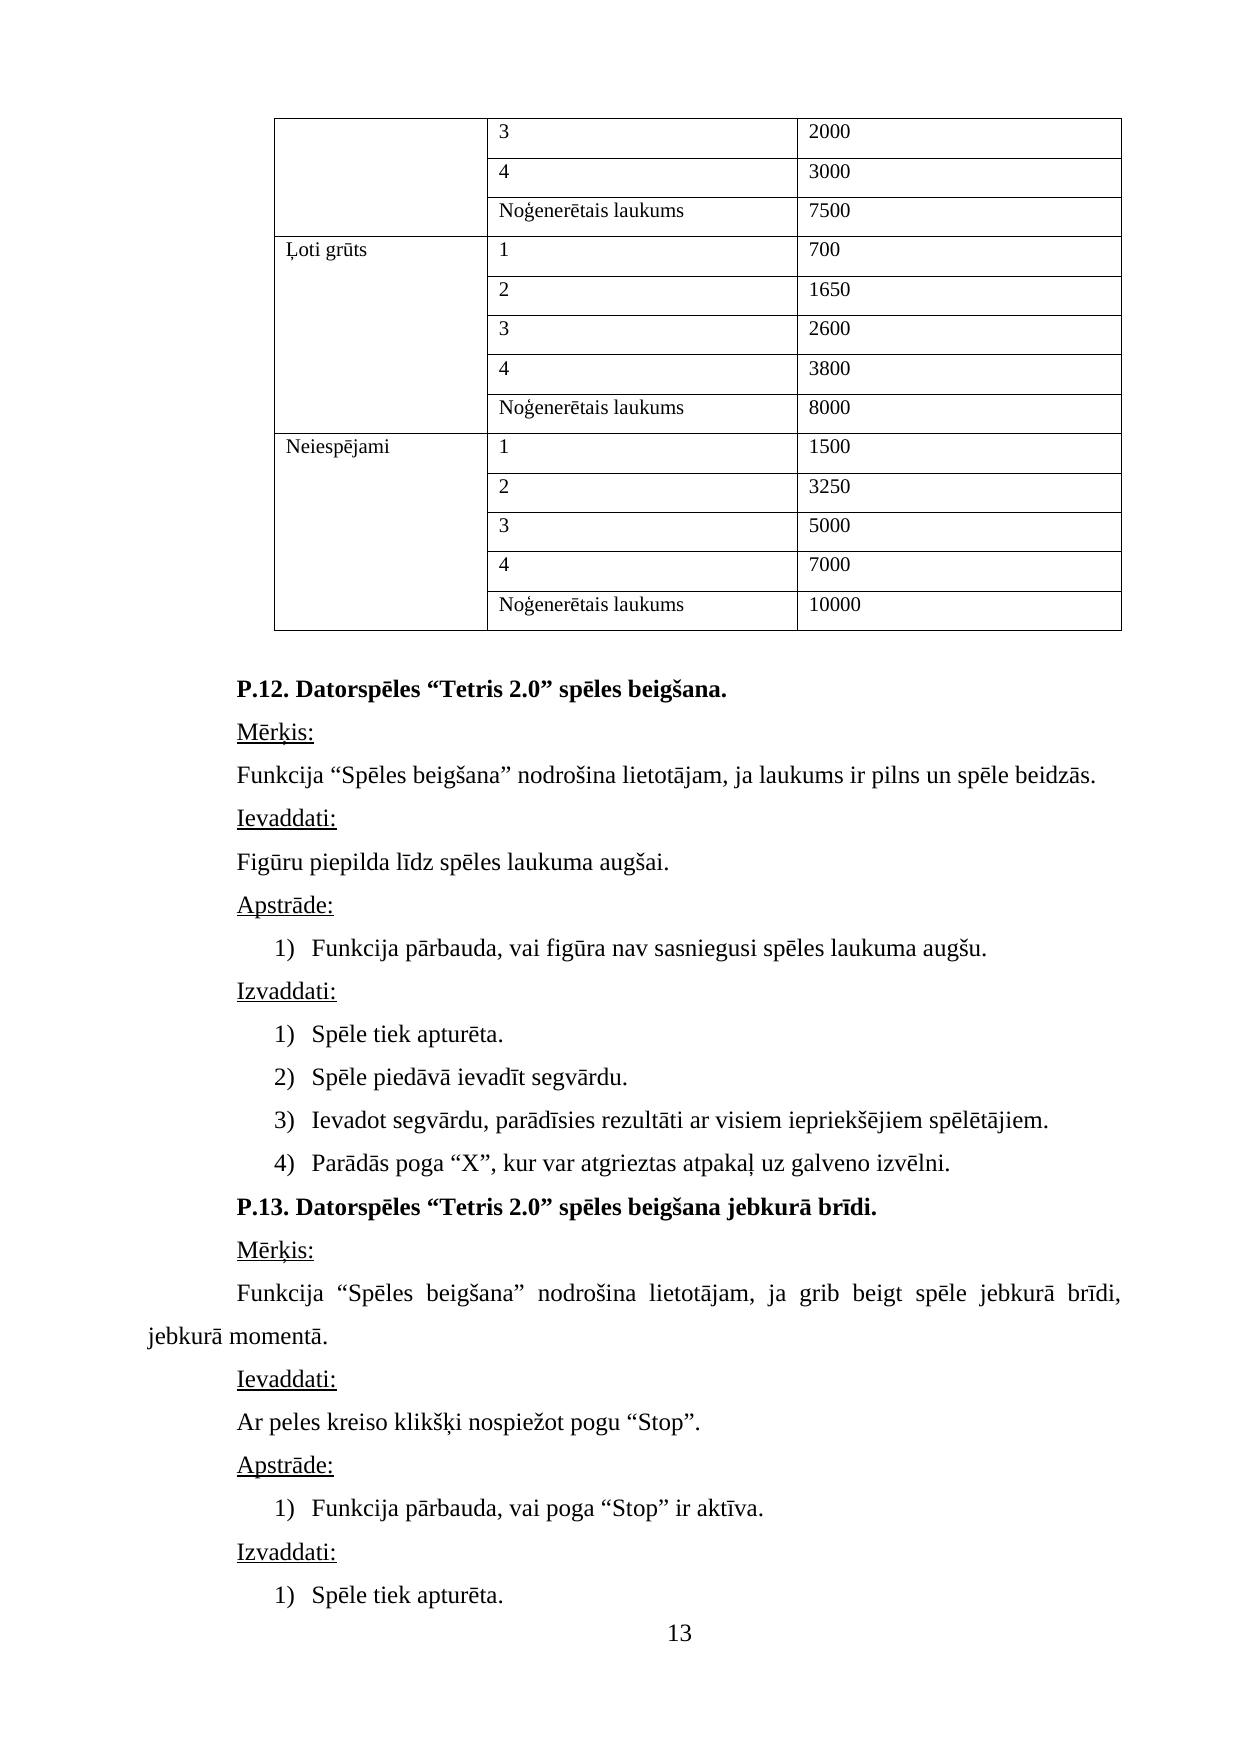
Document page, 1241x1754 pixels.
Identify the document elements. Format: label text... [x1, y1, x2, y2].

table_cell 2 [488, 474, 797, 512]
table_cell 3250 [798, 474, 1121, 512]
text Mērķis: [148, 717, 1122, 746]
table_cell 1650 [798, 277, 1121, 315]
text Figūru piepilda līdz spēles laukuma augšai. [148, 847, 1122, 875]
table_cell 2000 [798, 119, 1121, 157]
text Izvaddati: [148, 976, 1122, 1005]
text Funkcija “Spēles beigšana” nodrošina lietotājam, ja laukums ir pilns un spēle beidzās. [148, 760, 1122, 789]
table_cell 4 [488, 159, 797, 197]
list Ievadot segvārdu, parādīsies rezultāti ar visiem iepriekšējiem spēlētājiem. [274, 1105, 1122, 1134]
table_cell 7500 [798, 198, 1121, 236]
table_cell 10000 [798, 592, 1121, 630]
table_cell 3 [488, 119, 797, 157]
table_cell 3 [488, 513, 797, 551]
text Apstrāde: [148, 890, 1122, 918]
table_cell Noģenerētais laukums [488, 395, 797, 433]
text Funkcija “Spēles beigšana” nodrošina lietotājam, ja grib beigt spēle jebkurā brīdi, jebkurā momentā. [148, 1278, 1122, 1350]
table_cell Noģenerētais laukums [488, 592, 797, 630]
table_cell 7000 [798, 552, 1121, 591]
text Ievaddati: [148, 1364, 1122, 1393]
table_cell 3800 [798, 355, 1121, 394]
table_cell 8000 [798, 395, 1121, 433]
text Ar peles kreiso klikšķi nospiežot pogu “Stop”. [148, 1407, 1122, 1436]
list Parādās poga “X”, kur var atgrieztas atpakaļ uz galveno izvēlni. [274, 1148, 1122, 1177]
text Izvaddati: [148, 1537, 1122, 1565]
table_cell 2 [488, 277, 797, 315]
table_cell 1 [488, 434, 797, 472]
text P.13. Datorspēles “Tetris 2.0” spēles beigšana jebkurā brīdi. [148, 1192, 1122, 1220]
table_cell 3 [488, 316, 797, 354]
list Spēle tiek apturēta. [274, 1580, 1122, 1608]
table_cell 5000 [798, 513, 1121, 551]
text P.12. Datorspēles “Tetris 2.0” spēles beigšana. [148, 674, 1122, 703]
list Funkcija pārbauda, vai poga “Stop” ir aktīva. [274, 1493, 1122, 1522]
table_cell 3000 [798, 159, 1121, 197]
table_cell Ļoti grūts [275, 237, 487, 433]
list Spēle tiek apturēta. [274, 1019, 1122, 1048]
table_cell 4 [488, 552, 797, 591]
table_cell 2600 [798, 316, 1121, 354]
table_cell Noģenerētais laukums [488, 198, 797, 236]
text Apstrāde: [148, 1450, 1122, 1479]
table_cell 1500 [798, 434, 1121, 472]
table_cell 1 [488, 237, 797, 276]
table_cell 700 [798, 237, 1121, 276]
list Spēle piedāvā ievadīt segvārdu. [274, 1062, 1122, 1091]
text Ievaddati: [148, 803, 1122, 832]
table_cell 4 [488, 355, 797, 394]
table_cell Neiespējami [275, 434, 487, 630]
text Mērķis: [148, 1235, 1122, 1263]
list Funkcija pārbauda, vai figūra nav sasniegusi spēles laukuma augšu. [274, 933, 1122, 962]
